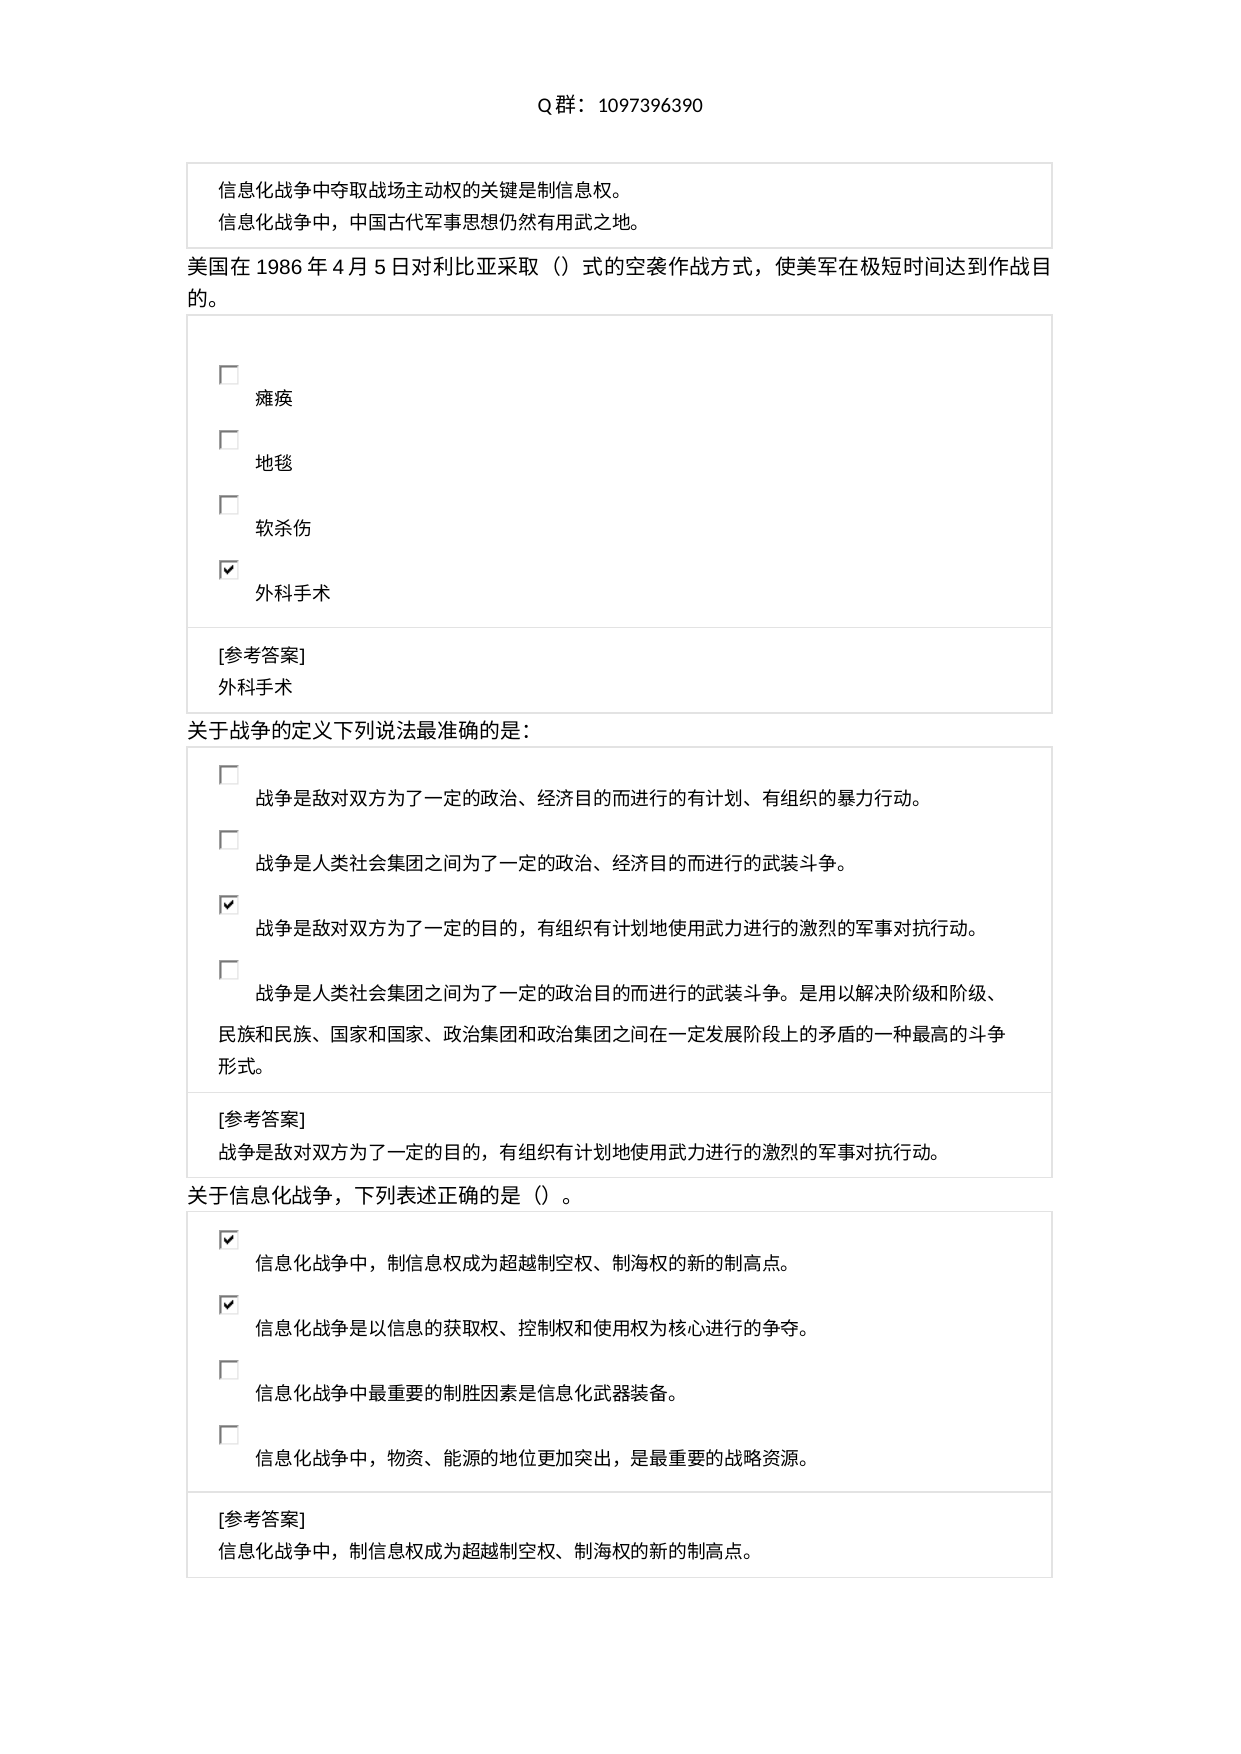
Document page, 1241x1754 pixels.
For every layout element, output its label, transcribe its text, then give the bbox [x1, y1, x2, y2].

text 美国在1986年4月5日对利比亚采取（）式的空袭作战方式，使美军在极短时间达到作战目的。 [187, 249, 1053, 314]
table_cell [188, 1493, 1051, 1576]
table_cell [188, 164, 1051, 247]
text 关于信息化战争，下列表述正确的是（）。 [187, 1178, 1053, 1211]
text 关于战争的定义下列说法最准确的是： [187, 714, 1053, 746]
table_header 信息化战争中，制信息权成为超越制空权、制海权的新的制高点。 信息化战争是以信息的获取权、控制权和使用权为核心进行的争夺。 信息化战争中最重要的制胜因素是信息化武器装备。 信息化战争中，物资、能源的地位更加突出，是最重要的战略资源。 [188, 1212, 1051, 1491]
table_header 瘫痪 地毯 软杀伤 外科手术 [188, 316, 1051, 627]
table_header 战争是敌对双方为了一定的政治、经济目的而进行的有计划、有组织的暴力行动。 战争是人类社会集团之间为了一定的政治、经济目的而进行的武装斗争。 战争是敌对双方为了一定的目的，有组织有计划地使用武力进行的激烈的军事对抗行动。 战争是人类社会集团之间为了一定的政治目的而进行的武装斗争。是用以解决阶级和阶级、民族和民族、国家和国家、政治集团和政治集团之间在一定发展阶段上的矛盾的一种最高的斗争形式。 [188, 748, 1051, 1091]
table_cell [参考答案] 战争是敌对双方为了一定的目的，有组织有计划地使用武力进行的激烈的军事对抗行动。 [188, 1093, 1051, 1177]
table_cell [参考答案] 外科手术 [188, 628, 1051, 712]
